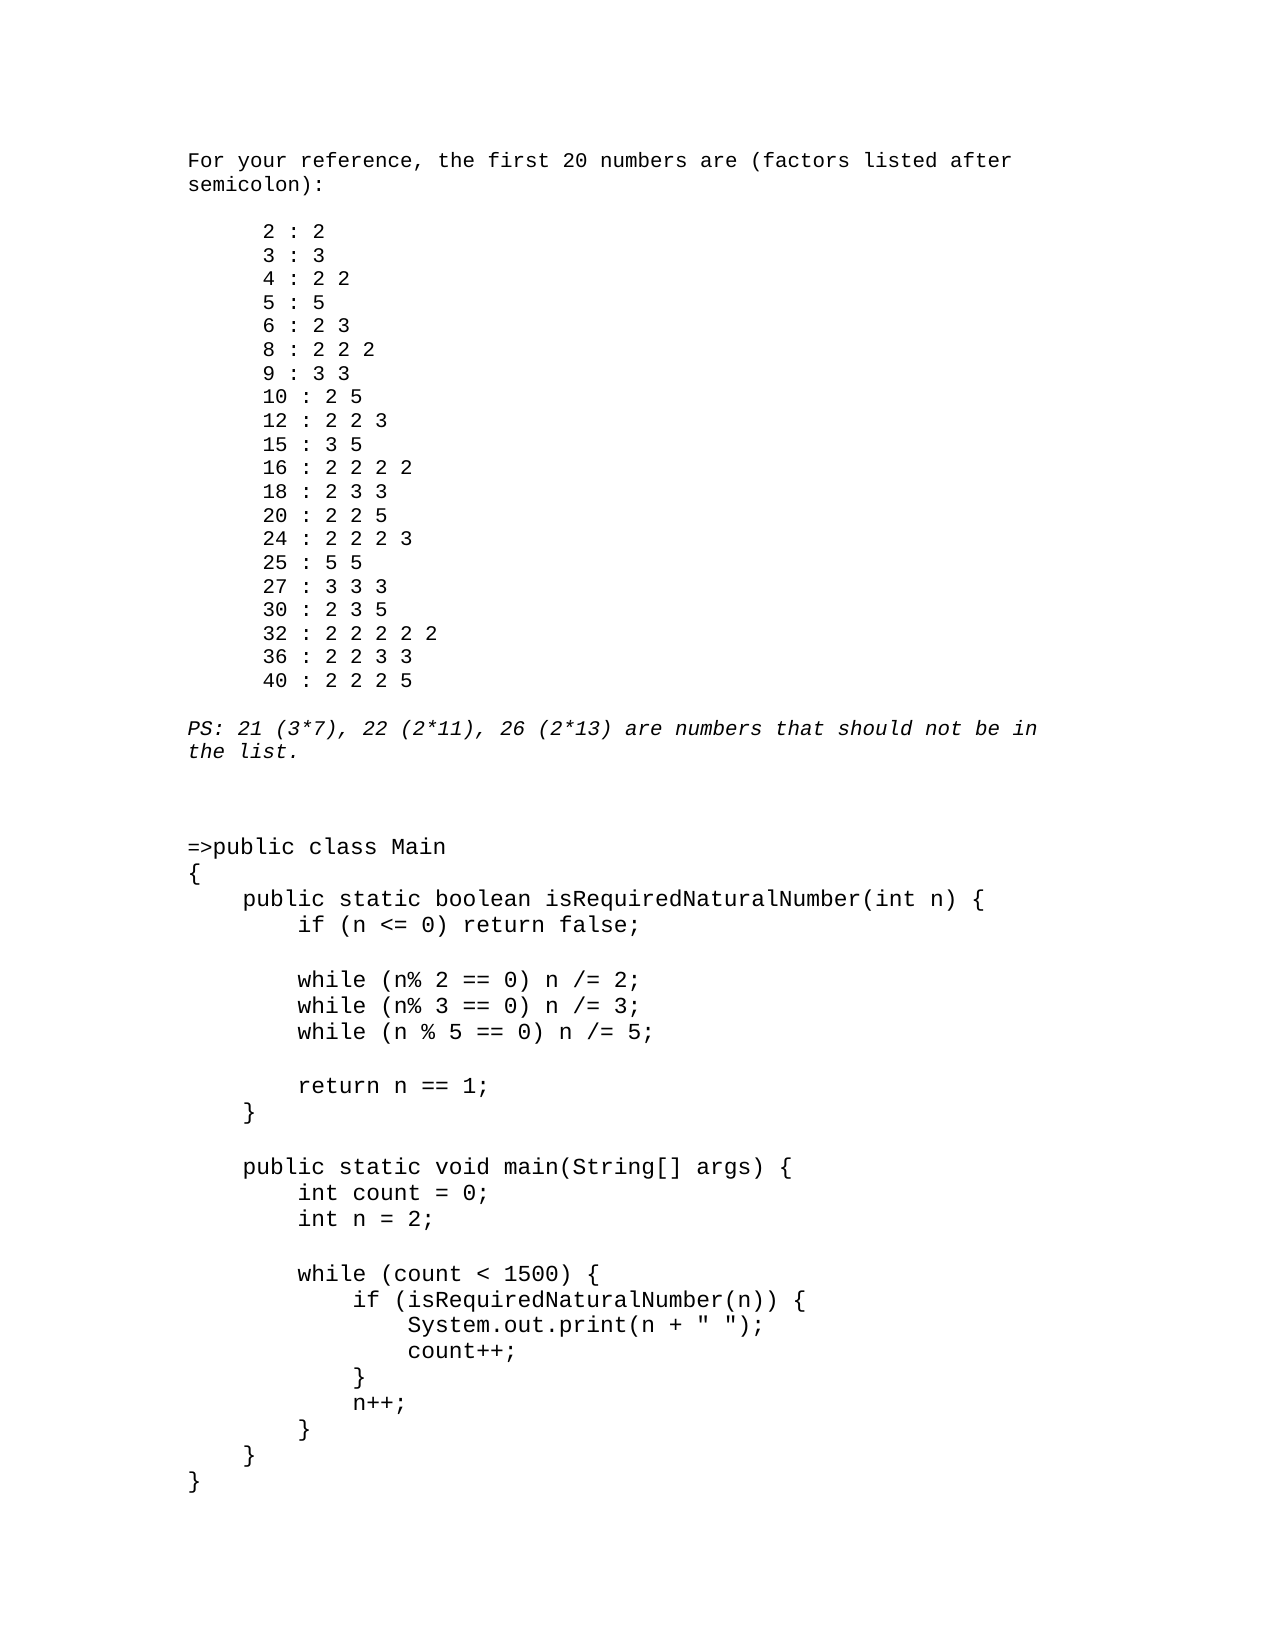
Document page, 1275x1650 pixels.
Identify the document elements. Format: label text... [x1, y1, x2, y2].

text 36 : 2 2 3 3 [262, 647, 1087, 670]
text return n == 1; [187, 1075, 1087, 1101]
text 15 : 3 5 [262, 434, 1087, 457]
text 40 : 2 2 2 5 [262, 670, 1087, 694]
text 5 : 5 [262, 292, 1087, 316]
text } [187, 1418, 1087, 1443]
text int n = 2; [187, 1207, 1087, 1233]
text 3 : 3 [262, 244, 1087, 268]
text n++; [187, 1392, 1087, 1418]
text int count = 0; [187, 1181, 1087, 1207]
text while (n % 5 == 0) n /= 5; [187, 1020, 1087, 1046]
text 8 : 2 2 2 [262, 339, 1087, 363]
text while (n% 3 == 0) n /= 3; [187, 994, 1087, 1020]
text 4 : 2 2 [262, 268, 1087, 292]
text System.out.print(n + " "); [187, 1314, 1087, 1340]
text 18 : 2 3 3 [262, 481, 1087, 505]
text 10 : 2 5 [262, 386, 1087, 410]
text PS: 21 (3*7), 22 (2*11), 26 (2*13) are numbers that should not be in the list. [187, 717, 1087, 765]
text 2 : 2 [262, 221, 1087, 244]
text 32 : 2 2 2 2 2 [262, 623, 1087, 647]
text 30 : 2 3 5 [262, 599, 1087, 623]
text } [187, 1443, 1087, 1469]
text For your reference, the first 20 numbers are (factors listed after semicolon): [187, 150, 1087, 197]
text 9 : 3 3 [262, 363, 1087, 386]
text 16 : 2 2 2 2 [262, 457, 1087, 481]
text 25 : 5 5 [262, 552, 1087, 576]
text if (n <= 0) return false; [187, 913, 1087, 939]
text public static boolean isRequiredNaturalNumber(int n) { [187, 888, 1087, 913]
text while (n% 2 == 0) n /= 2; [187, 968, 1087, 994]
text public static void main(String[] args) { [187, 1155, 1087, 1181]
text } [187, 1101, 1087, 1127]
text } [187, 1469, 1087, 1495]
text { [187, 862, 1087, 888]
text 6 : 2 3 [262, 316, 1087, 339]
text 20 : 2 2 5 [262, 505, 1087, 528]
text while (count < 1500) { [187, 1262, 1087, 1288]
text =>public class Main [187, 836, 1087, 862]
text count++; [187, 1340, 1087, 1366]
text 12 : 2 2 3 [262, 410, 1087, 434]
text 27 : 3 3 3 [262, 576, 1087, 599]
text 24 : 2 2 2 3 [262, 528, 1087, 552]
text } [187, 1366, 1087, 1392]
text if (isRequiredNaturalNumber(n)) { [187, 1288, 1087, 1314]
